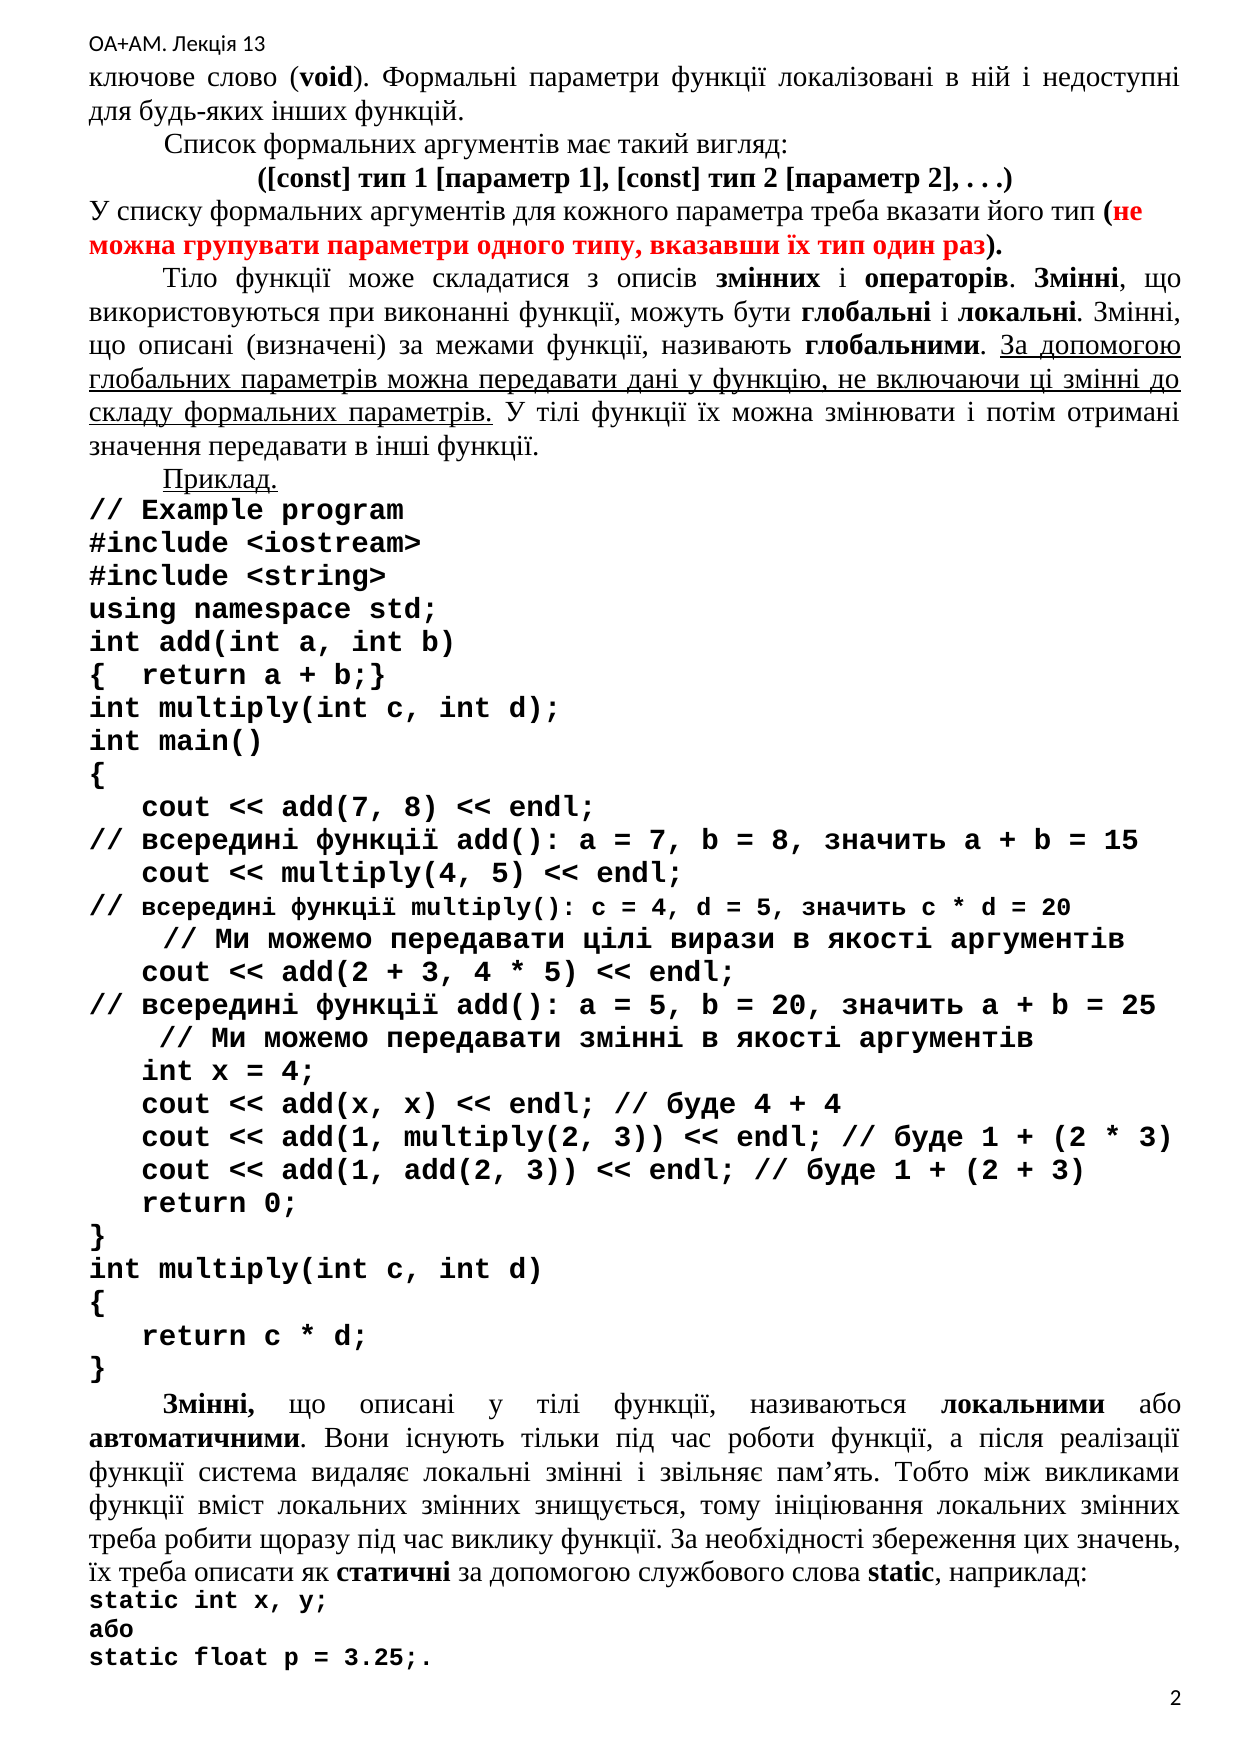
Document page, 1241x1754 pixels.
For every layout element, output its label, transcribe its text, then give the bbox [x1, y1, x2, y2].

text Тіло функції може складатися з описів змінних і операторів. Змінні, що використовуються при виконанні функції, можуть бути глобальні і локальні. Змінні, що описані (визначені) за межами функції, називають глобальними. За допомогою глобальних параметрів можна передавати дані у функцію, не включаючи ці змінні до складу формальних параметрів. У тілі функції їх можна змінювати і потім отримані значення передавати в інші функції. [89, 260, 1181, 390]
text ([const] тип 1 [параметр 1], [const] тип 2 [параметр 2], . . .) [89, 160, 1181, 193]
text int multiply(int c, int d); [89, 693, 1181, 726]
text cout << add(2 + 3, 4 * 5) << endl; [89, 957, 1181, 990]
text cout << add(1, multiply(2, 3)) << endl; // буде 1 + (2 * 3) [89, 1122, 1181, 1156]
text } [89, 1354, 1181, 1387]
text cout << add(7, 8) << endl; [89, 792, 1181, 825]
text // всередині функції add(): a = 5, b = 20, значить a + b = 25 [89, 990, 1181, 1023]
text return 0; [89, 1188, 1181, 1222]
text #include <iostream> [89, 528, 1181, 561]
text int x = 4; [89, 1056, 1181, 1089]
text // Ми можемо передавати змінні в якості аргументів [89, 1023, 1181, 1056]
text } [89, 1222, 1181, 1254]
text { return a + b;} [89, 660, 1181, 693]
text Список формальних аргументів має такий вигляд: [89, 126, 1181, 160]
text return c * d; [89, 1321, 1181, 1354]
text static int х, у; [89, 1588, 1181, 1616]
text int main() [89, 726, 1181, 759]
text int multiply(int c, int d) [89, 1254, 1181, 1288]
text cout << add(1, add(2, 3)) << endl; // буде 1 + (2 + 3) [89, 1156, 1181, 1188]
text using namespace std; [89, 594, 1181, 627]
text int add(int a, int b) [89, 627, 1181, 660]
text { [89, 759, 1181, 792]
text { [89, 1288, 1181, 1321]
text // Ми можемо передавати цілі вирази в якості аргументів [89, 924, 1181, 957]
text static float р = 3.25;. [89, 1644, 1181, 1673]
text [89, 59, 1181, 126]
text або [89, 1616, 1181, 1644]
text cout << add(x, x) << endl; // буде 4 + 4 [89, 1089, 1181, 1122]
text Змінні, що описані у тілі функції, називаються локальними або автоматичними. Вони існують тільки під час роботи функції, а після реалізації функції система видаляє локальні змінні і звільняє пам’ять. Тобто між викликами функції вміст локальних змінних знищується, тому ініціювання локальних змінних треба робити щоразу під час виклику функції. За необхідності збереження цих значень, їх треба описати як статичні за допомогою службового слова static, наприклад: [89, 1387, 1181, 1588]
text Приклад. [89, 462, 1181, 495]
text // всередині функції multiply(): c = 4, d = 5, значить c * d = 20 [89, 891, 1181, 924]
text #include <string> [89, 561, 1181, 594]
text cout << multiply(4, 5) << endl; [89, 858, 1181, 891]
text У списку формальних аргументів для кожного параметра треба вказати його тип (не можна групувати параметри одного типу, вказавши їх тип один раз). [89, 193, 1181, 260]
text // Example program [89, 495, 1181, 528]
text // всередині функції add(): a = 7, b = 8, значить a + b = 15 [89, 825, 1181, 858]
text Тіло функції може складатися з описів змінних і операторів. Змінні, що використовуються при виконанні функції, можуть бути глобальні і локальні. Змінні, що описані (визначені) за межами функції, називають глобальними. За допомогою глобальних параметрів можна передавати дані у функцію, не включаючи ці змінні до складу формальних параметрів. У тілі функції їх можна змінювати і потім отримані значення передавати в інші функції. [89, 392, 1181, 462]
